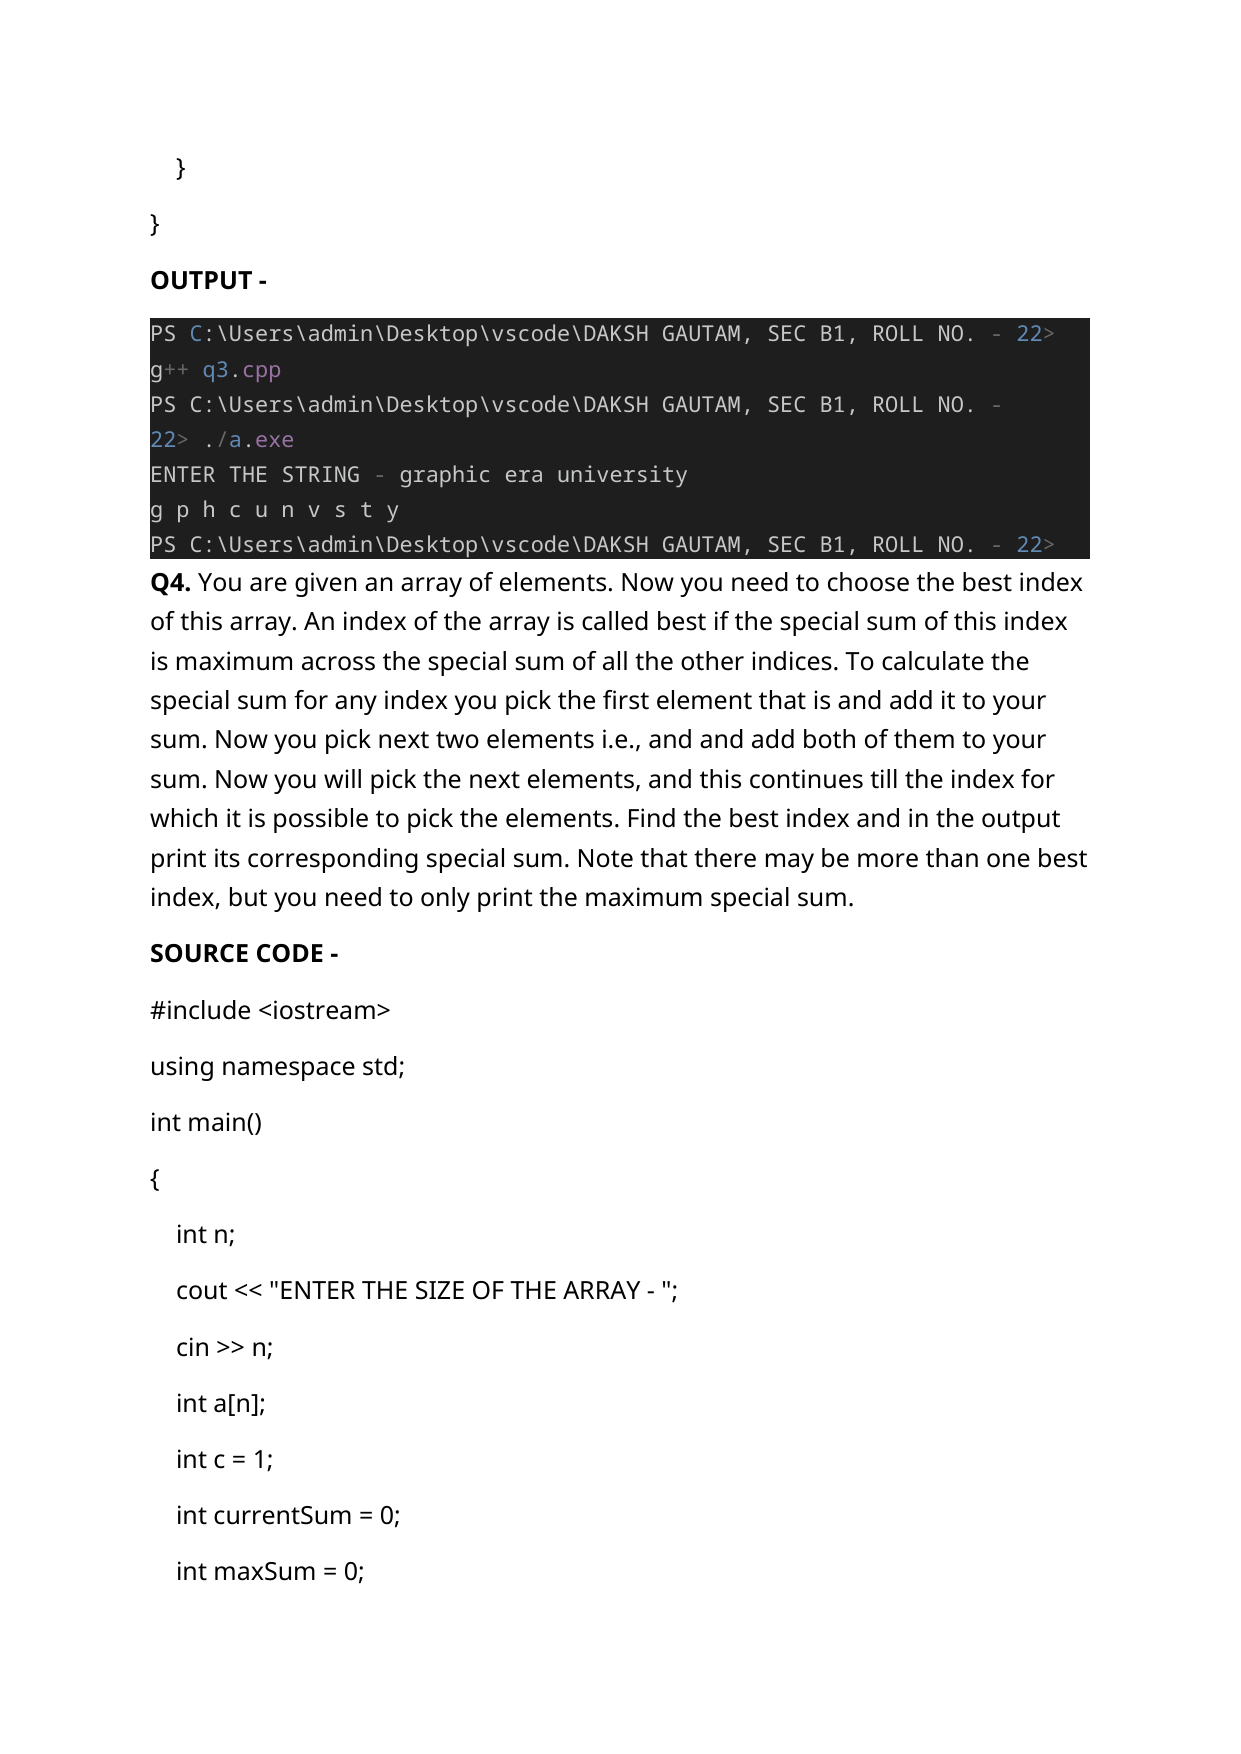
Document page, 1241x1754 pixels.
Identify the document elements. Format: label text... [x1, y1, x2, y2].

text int maxSum = 0; [150, 1554, 1090, 1588]
text } [150, 206, 1090, 240]
text PS C:\Users\admin\Desktop\vscode\DAKSH GAUTAM, SEC B1, ROLL NO. - 22> [150, 529, 1090, 559]
text g p h c u n v s t y [150, 494, 1090, 524]
text cin >> n; [150, 1329, 1090, 1363]
text int c = 1; [150, 1441, 1090, 1476]
text int n; [150, 1217, 1090, 1251]
text int currentSum = 0; [150, 1498, 1090, 1532]
text int a[n]; [150, 1385, 1090, 1419]
text ENTER THE STRING - graphic era university [150, 459, 1090, 489]
text PS C:\Users\admin\Desktop\vscode\DAKSH GAUTAM, SEC B1, ROLL NO. - 22> ./a.exe [150, 389, 1090, 453]
text PS C:\Users\admin\Desktop\vscode\DAKSH GAUTAM, SEC B1, ROLL NO. - 22> g++ q3.cpp [150, 318, 1090, 383]
text #include <iostream> [150, 992, 1090, 1026]
text Q4. You are given an array of elements. Now you need to choose the best index of this array. An index of the array is called best if the special sum of this index is maximum across the special sum of all the other indices. To calculate the special sum for any index you pick the first element that is and add it to your sum. Now you pick next two elements i.e., and and add both of them to your sum. Now you will pick the next elements, and this continues till the index for which it is possible to pick the elements. Find the best index and in the output print its corresponding special sum. Note that there may be more than one best index, but you need to only print the maximum special sum. [150, 564, 1090, 914]
text SOURCE CODE - [150, 936, 1090, 970]
text OUTPUT - [150, 262, 1090, 296]
text { [150, 1161, 1090, 1195]
text } [150, 150, 1090, 184]
text using namespace std; [150, 1048, 1090, 1082]
text int main() [150, 1104, 1090, 1139]
text cout << "ENTER THE SIZE OF THE ARRAY - "; [150, 1273, 1090, 1307]
